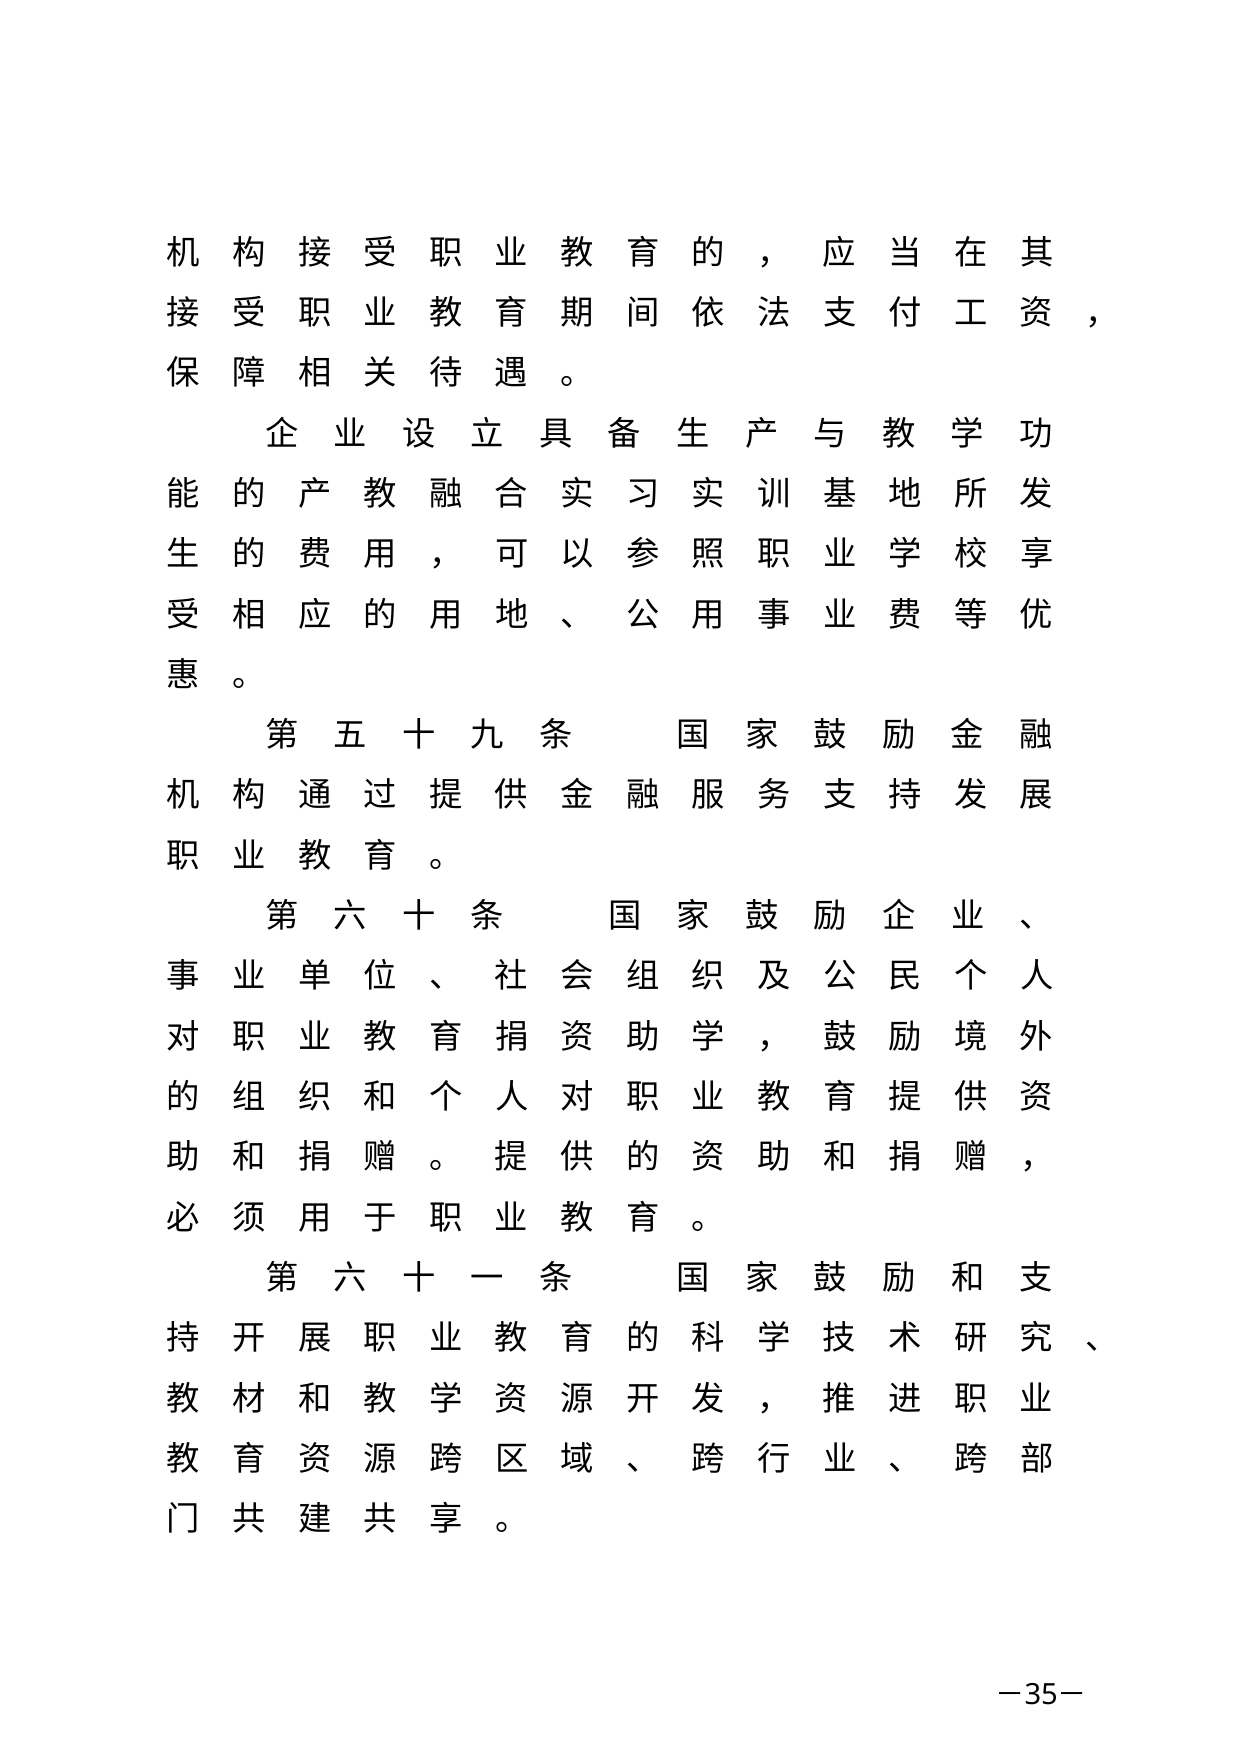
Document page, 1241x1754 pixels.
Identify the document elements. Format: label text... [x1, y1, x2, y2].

text 第六十条 国家鼓励企业、事业单位、社会组织及公民个人对职业教育捐资助学，鼓励境外的组织和个人对职业教育提供资助和捐赠。提供的资助和捐赠，必须用于职业教育。 [167, 883, 1085, 1245]
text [167, 219, 1085, 400]
text 企业设立具备生产与教学功能的产教融合实习实训基地所发生的费用，可以参照职业学校享受相应的用地、公用事业费等优惠。 [167, 400, 1085, 702]
text 第五十九条 国家鼓励金融机构通过提供金融服务支持发展职业教育。 [167, 702, 1085, 883]
text 第六十一条 国家鼓励和支持开展职业教育的科学技术研究、教材和教学资源开发，推进职业教育资源跨区域、跨行业、跨部门共建共享。 [167, 1245, 1085, 1546]
